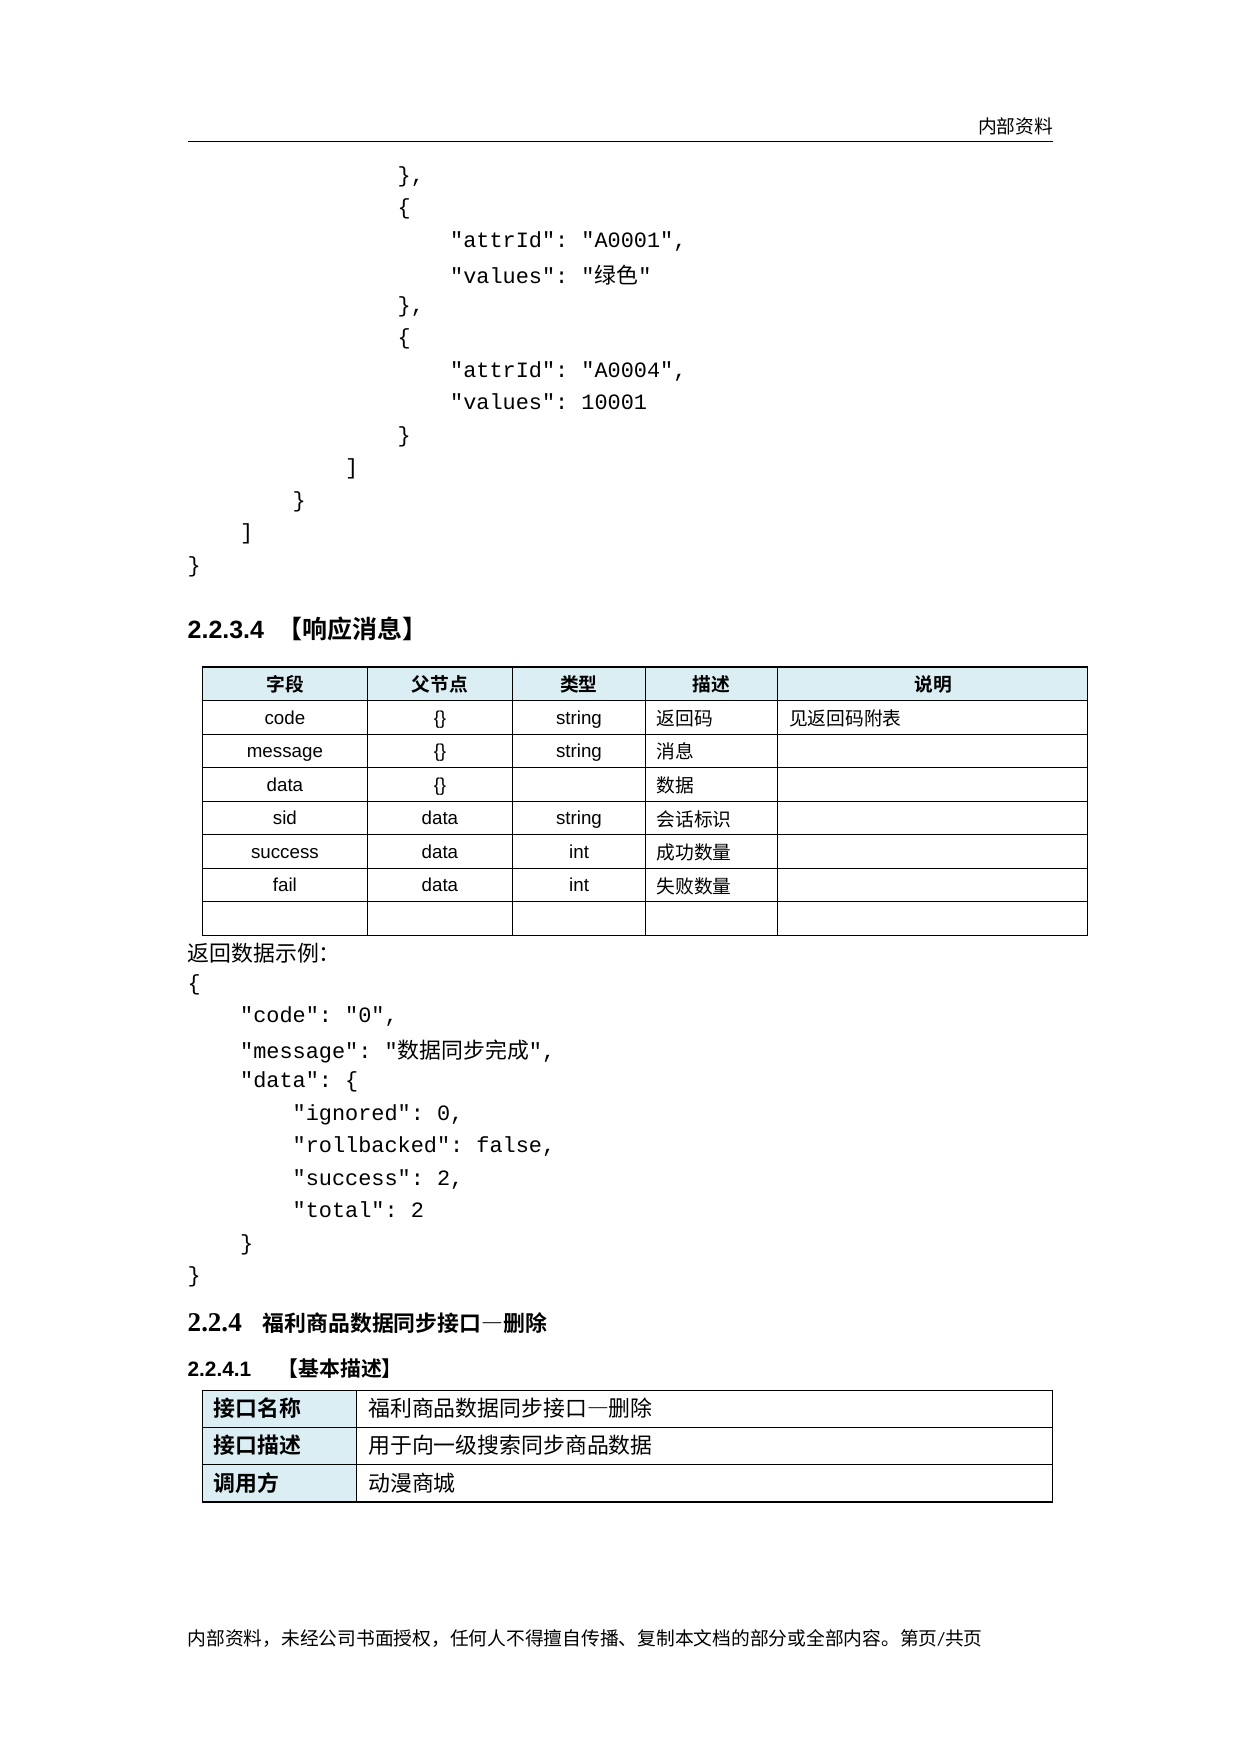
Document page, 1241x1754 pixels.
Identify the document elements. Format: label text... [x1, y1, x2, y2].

text } [187, 420, 1053, 453]
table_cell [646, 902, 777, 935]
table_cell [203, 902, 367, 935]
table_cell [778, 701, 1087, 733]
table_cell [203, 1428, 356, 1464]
text } [187, 550, 1053, 583]
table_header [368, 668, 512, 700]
subtitle 【基本描述】 [187, 1351, 1053, 1383]
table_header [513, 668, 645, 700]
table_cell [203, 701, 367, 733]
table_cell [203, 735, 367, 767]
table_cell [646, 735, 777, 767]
text } [187, 1228, 1053, 1261]
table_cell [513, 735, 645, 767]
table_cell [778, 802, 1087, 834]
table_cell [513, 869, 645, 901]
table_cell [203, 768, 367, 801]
text ] [187, 518, 1053, 550]
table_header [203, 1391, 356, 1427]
text } [187, 485, 1053, 518]
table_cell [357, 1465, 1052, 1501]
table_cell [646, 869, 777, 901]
text 返回数据示例： [187, 936, 1053, 968]
text "values": "绿色" [187, 258, 1053, 290]
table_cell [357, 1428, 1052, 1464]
text }, [187, 290, 1053, 323]
text "success": 2, [187, 1163, 1053, 1196]
text "total": 2 [187, 1196, 1053, 1228]
subtitle 福利商品数据同步接口—删除 [187, 1306, 1053, 1338]
text "rollbacked": false, [187, 1131, 1053, 1163]
text { [187, 323, 1053, 355]
text }, [187, 160, 1053, 193]
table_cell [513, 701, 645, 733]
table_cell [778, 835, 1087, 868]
text "message": "数据同步完成", [187, 1033, 1053, 1066]
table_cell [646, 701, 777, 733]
text } [187, 1261, 1053, 1293]
text ] [187, 453, 1053, 485]
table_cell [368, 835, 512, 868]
text "attrId": "A0004", [187, 355, 1053, 388]
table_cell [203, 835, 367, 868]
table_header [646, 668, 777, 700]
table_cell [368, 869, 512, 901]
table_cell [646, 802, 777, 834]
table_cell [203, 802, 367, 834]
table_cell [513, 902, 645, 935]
text { [187, 968, 1053, 1001]
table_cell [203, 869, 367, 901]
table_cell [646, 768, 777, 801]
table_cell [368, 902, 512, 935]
text "ignored": 0, [187, 1098, 1053, 1131]
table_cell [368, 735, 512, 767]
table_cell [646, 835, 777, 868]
text { [187, 193, 1053, 225]
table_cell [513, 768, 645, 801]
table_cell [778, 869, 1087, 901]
text "data": { [187, 1066, 1053, 1098]
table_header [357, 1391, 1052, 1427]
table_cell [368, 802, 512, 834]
text "values": 10001 [187, 388, 1053, 420]
text "code": "0", [187, 1001, 1053, 1033]
subtitle 【响应消息】 [187, 595, 1053, 660]
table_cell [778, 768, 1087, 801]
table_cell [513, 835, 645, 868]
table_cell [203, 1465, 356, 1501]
text "attrId": "A0001", [187, 225, 1053, 258]
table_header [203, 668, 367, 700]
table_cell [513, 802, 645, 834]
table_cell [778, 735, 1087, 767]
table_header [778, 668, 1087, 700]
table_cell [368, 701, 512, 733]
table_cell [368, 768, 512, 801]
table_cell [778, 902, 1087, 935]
